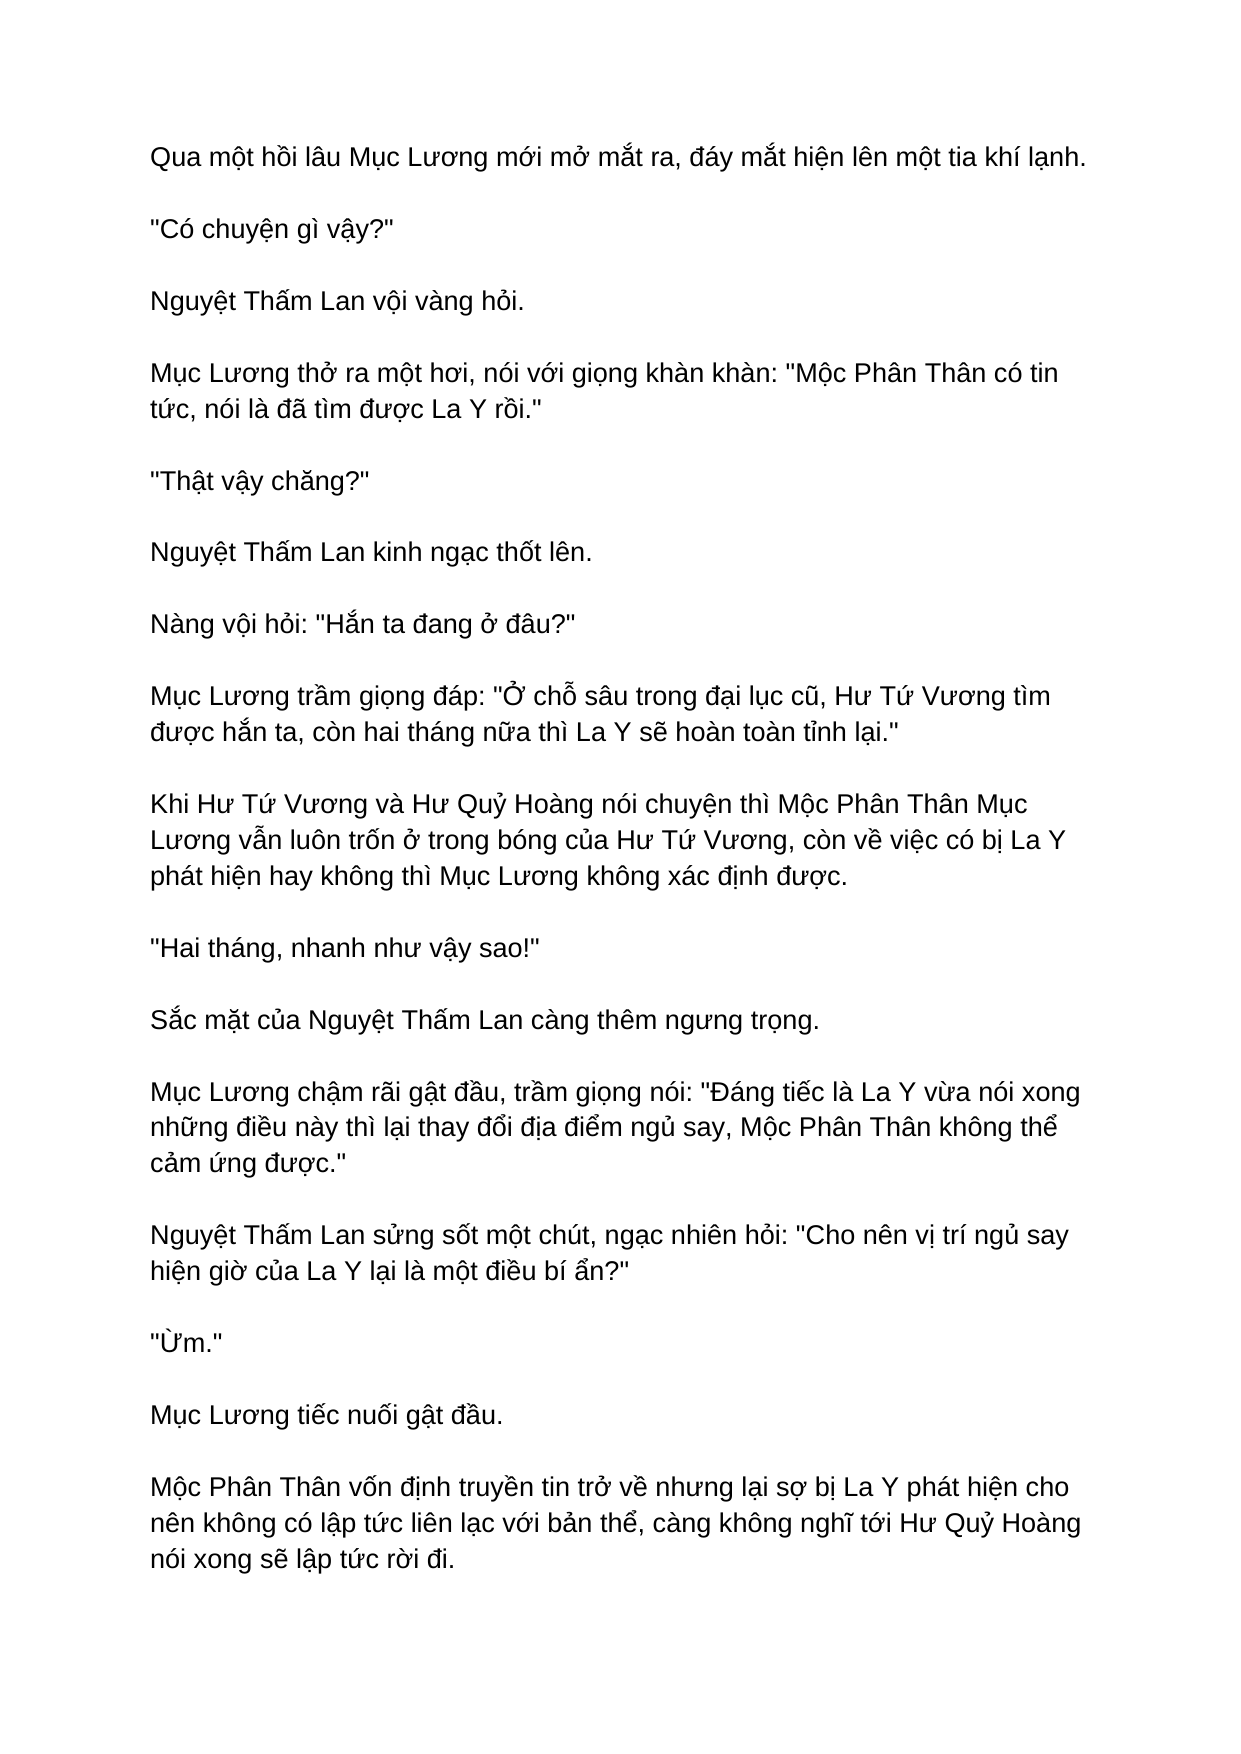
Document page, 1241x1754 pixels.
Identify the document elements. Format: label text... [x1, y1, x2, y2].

text Mộc Phân Thân vốn định truyền tin trở về nhưng lại sợ bị La Y phát hiện cho nên không có lập tức liên lạc với bản thể, càng không nghĩ tới Hư Quỷ Hoàng nói xong sẽ lập tức rời đi. [150, 1471, 1090, 1574]
text Khi Hư Tứ Vương và Hư Quỷ Hoàng nói chuyện thì Mộc Phân Thân Mục Lương vẫn luôn trốn ở trong bóng của Hư Tứ Vương, còn về việc có bị La Y phát hiện hay không thì Mục Lương không xác định được. [150, 788, 1090, 891]
text Nàng vội hỏi: "Hắn ta đang ở đâu?" [150, 608, 1090, 639]
text Nguyệt Thấm Lan kinh ngạc thốt lên. [150, 536, 1090, 568]
text Sắc mặt của Nguyệt Thấm Lan càng thêm ngưng trọng. [150, 1004, 1090, 1035]
text Nguyệt Thấm Lan sửng sốt một chút, ngạc nhiên hỏi: "Cho nên vị trí ngủ say hiện giờ của La Y lại là một điều bí ẩn?" [150, 1219, 1090, 1286]
text "Thật vậy chăng?" [150, 464, 1090, 496]
text "Ừm." [150, 1327, 1090, 1358]
text Mục Lương chậm rãi gật đầu, trầm giọng nói: "Đáng tiếc là La Y vừa nói xong những điều này thì lại thay đổi địa điểm ngủ say, Mộc Phân Thân không thể cảm ứng được." [150, 1076, 1090, 1179]
text "Có chuyện gì vậy?" [150, 213, 1090, 244]
text "Hai tháng, nhanh như vậy sao!" [150, 932, 1090, 963]
text Qua một hồi lâu Mục Lương mới mở mắt ra, đáy mắt hiện lên một tia khí lạnh. [150, 141, 1090, 172]
text Mục Lương trầm giọng đáp: "Ở chỗ sâu trong đại lục cũ, Hư Tứ Vương tìm được hắn ta, còn hai tháng nữa thì La Y sẽ hoàn toàn tỉnh lại." [150, 680, 1090, 747]
text Mục Lương tiếc nuối gật đầu. [150, 1399, 1090, 1430]
text Nguyệt Thấm Lan vội vàng hỏi. [150, 285, 1090, 316]
text Mục Lương thở ra một hơi, nói với giọng khàn khàn: "Mộc Phân Thân có tin tức, nói là đã tìm được La Y rồi." [150, 357, 1090, 424]
